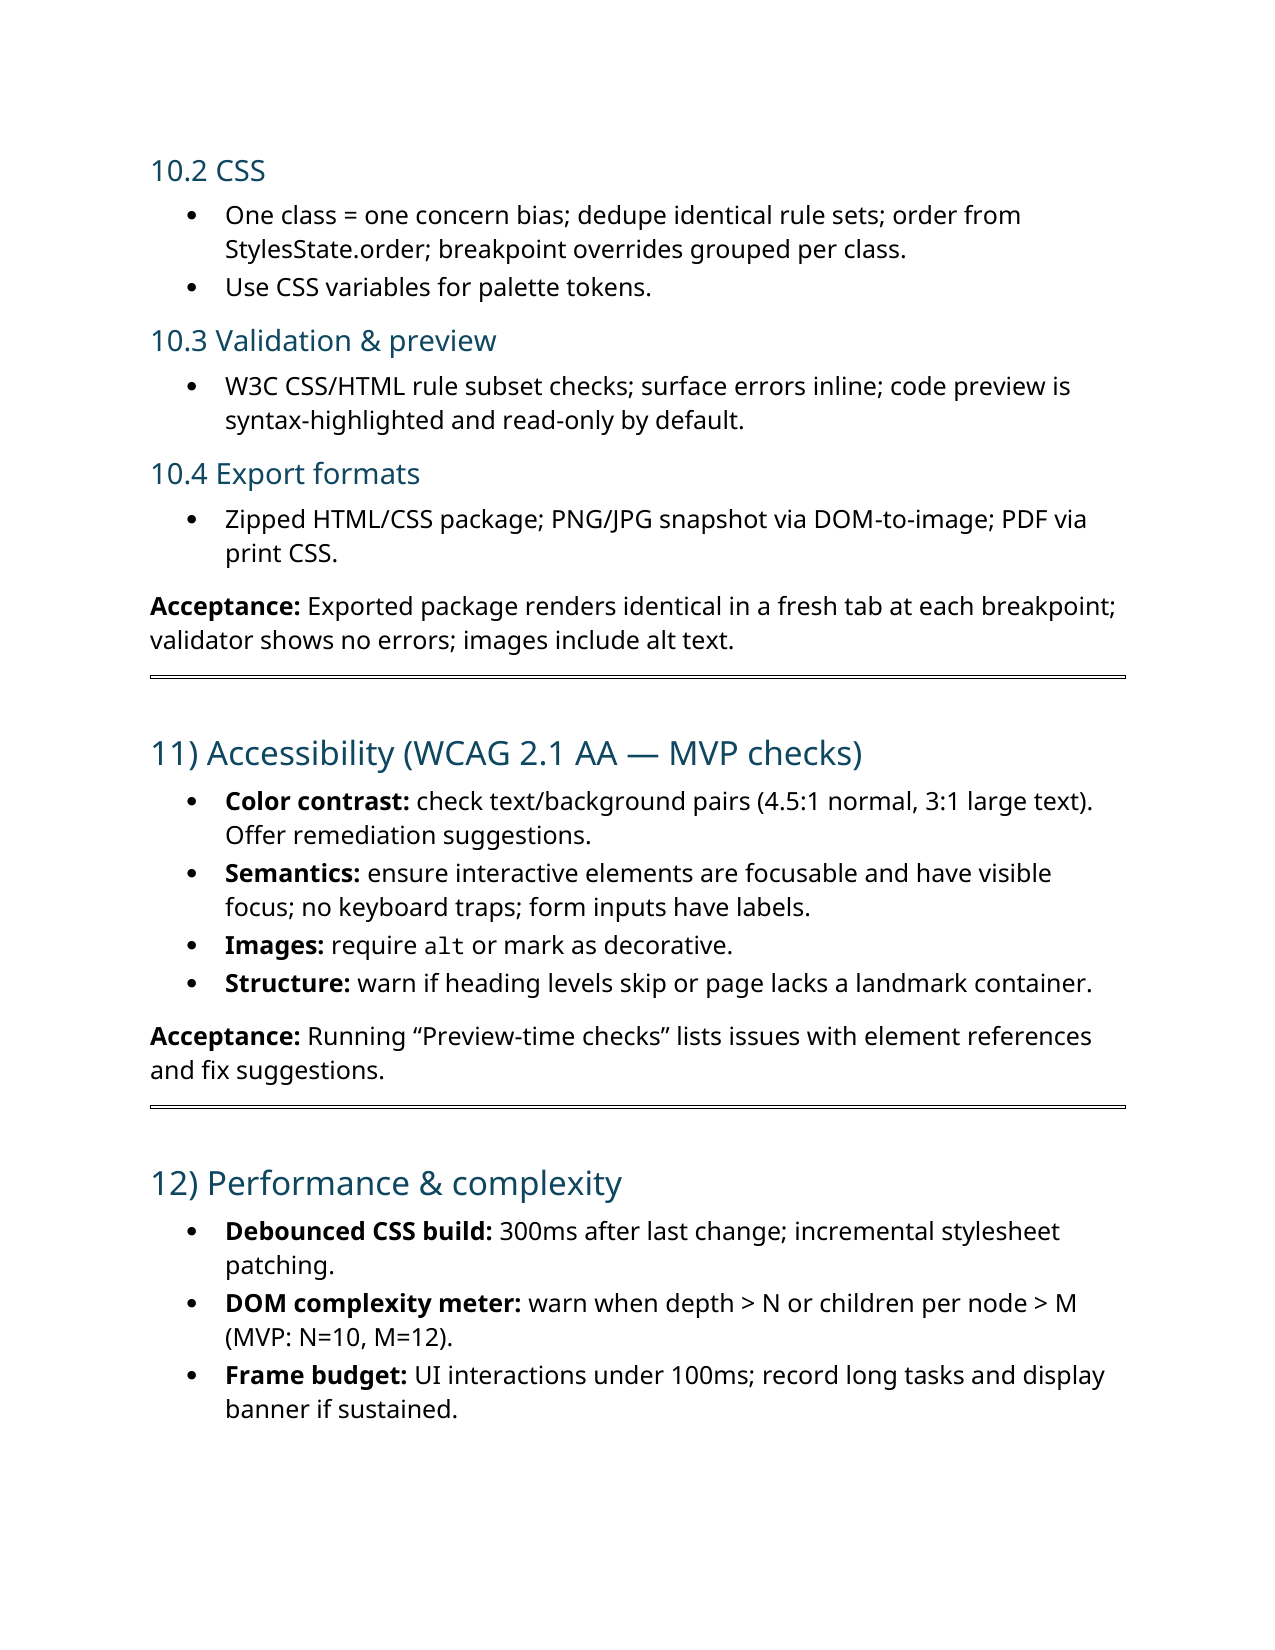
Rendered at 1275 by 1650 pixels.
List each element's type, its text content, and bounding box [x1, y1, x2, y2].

list Use CSS variables for palette tokens. [187, 270, 1125, 304]
list Frame budget: UI interactions under 100ms; record long tasks and display banner if sustained. [187, 1357, 1125, 1426]
list W3C CSS/HTML rule subset checks; surface errors inline; code preview is syntax‑highlighted and read‑only by default. [187, 369, 1125, 437]
subtitle 10.2 CSS [150, 150, 1125, 190]
list Debounced CSS build: 300ms after last change; incremental stylesheet patching. [187, 1214, 1125, 1282]
list Structure: warn if heading levels skip or page lacks a landmark container. [187, 965, 1125, 999]
list One class = one concern bias; dedupe identical rule sets; order from StylesState.order; breakpoint overrides grouped per class. [187, 198, 1125, 266]
list Zipped HTML/CSS package; PNG/JPG snapshot via DOM‑to‑image; PDF via print CSS. [187, 501, 1125, 569]
text Acceptance: Exported package renders identical in a fresh tab at each breakpoint; validator shows no errors; images include alt text. [150, 588, 1125, 656]
list Color contrast: check text/background pairs (4.5:1 normal, 3:1 large text). Offer remediation suggestions. [187, 784, 1125, 852]
subtitle 10.4 Export formats [150, 453, 1125, 493]
subtitle 11) Accessibility (WCAG 2.1 AA — MVP checks) [150, 730, 1125, 776]
list Semantics: ensure interactive elements are focusable and have visible focus; no keyboard traps; form inputs have labels. [187, 856, 1125, 924]
subtitle 12) Performance & complexity [150, 1160, 1125, 1205]
list Images: require alt or mark as decorative. [187, 928, 1125, 962]
list DOM complexity meter: warn when depth > N or children per node > M (MVP: N=10, M=12). [187, 1286, 1125, 1354]
subtitle 10.3 Validation & preview [150, 321, 1125, 360]
text Acceptance: Running “Preview‑time checks” lists issues with element references and fix suggestions. [150, 1018, 1125, 1086]
